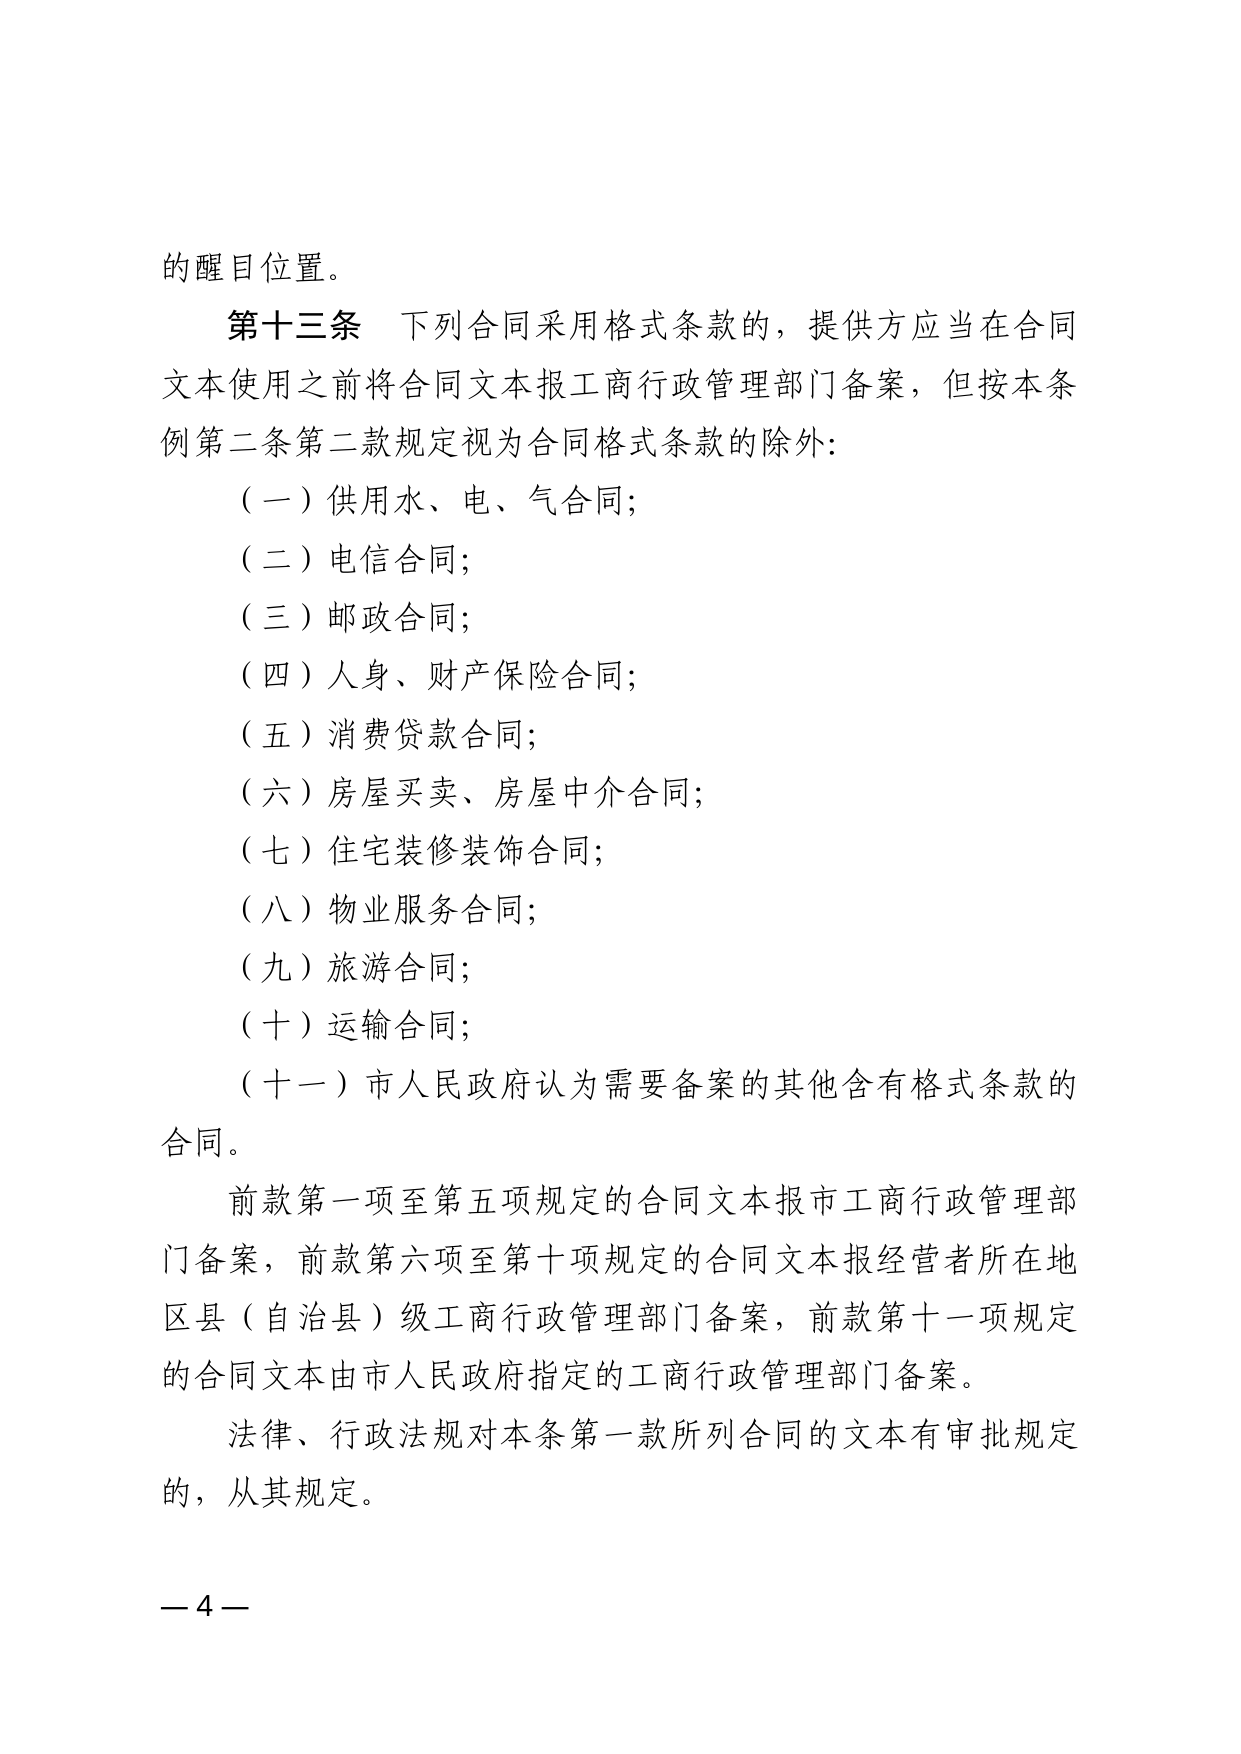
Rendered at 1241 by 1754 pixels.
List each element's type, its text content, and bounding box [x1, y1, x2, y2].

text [159, 233, 1081, 291]
text （五）消费贷款合同； [159, 699, 1081, 758]
text （九）旅游合同； [159, 933, 1081, 991]
text （八）物业服务合同； [159, 874, 1081, 933]
text （二）电信合同； [159, 524, 1081, 583]
text （一）供用水、电、气合同； [159, 466, 1081, 524]
text （三）邮政合同； [159, 583, 1081, 641]
text 法律、行政法规对本条第一款所列合同的文本有审批规定的，从其规定。 [159, 1399, 1081, 1516]
text （十一）市人民政府认为需要备案的其他含有格式条款的合同。 [159, 1049, 1081, 1166]
text （四）人身、财产保险合同； [159, 641, 1081, 699]
text （十）运输合同； [159, 991, 1081, 1049]
text 第十三条 下列合同采用格式条款的，提供方应当在合同文本使用之前将合同文本报工商行政管理部门备案，但按本条例第二条第二款规定视为合同格式条款的除外： [159, 291, 1081, 466]
text （七）住宅装修装饰合同； [159, 816, 1081, 874]
text 前款第一项至第五项规定的合同文本报市工商行政管理部门备案，前款第六项至第十项规定的合同文本报经营者所在地区县（自治县）级工商行政管理部门备案，前款第十一项规定的合同文本由市人民政府指定的工商行政管理部门备案。 [159, 1166, 1081, 1399]
text （六）房屋买卖、房屋中介合同； [159, 758, 1081, 816]
